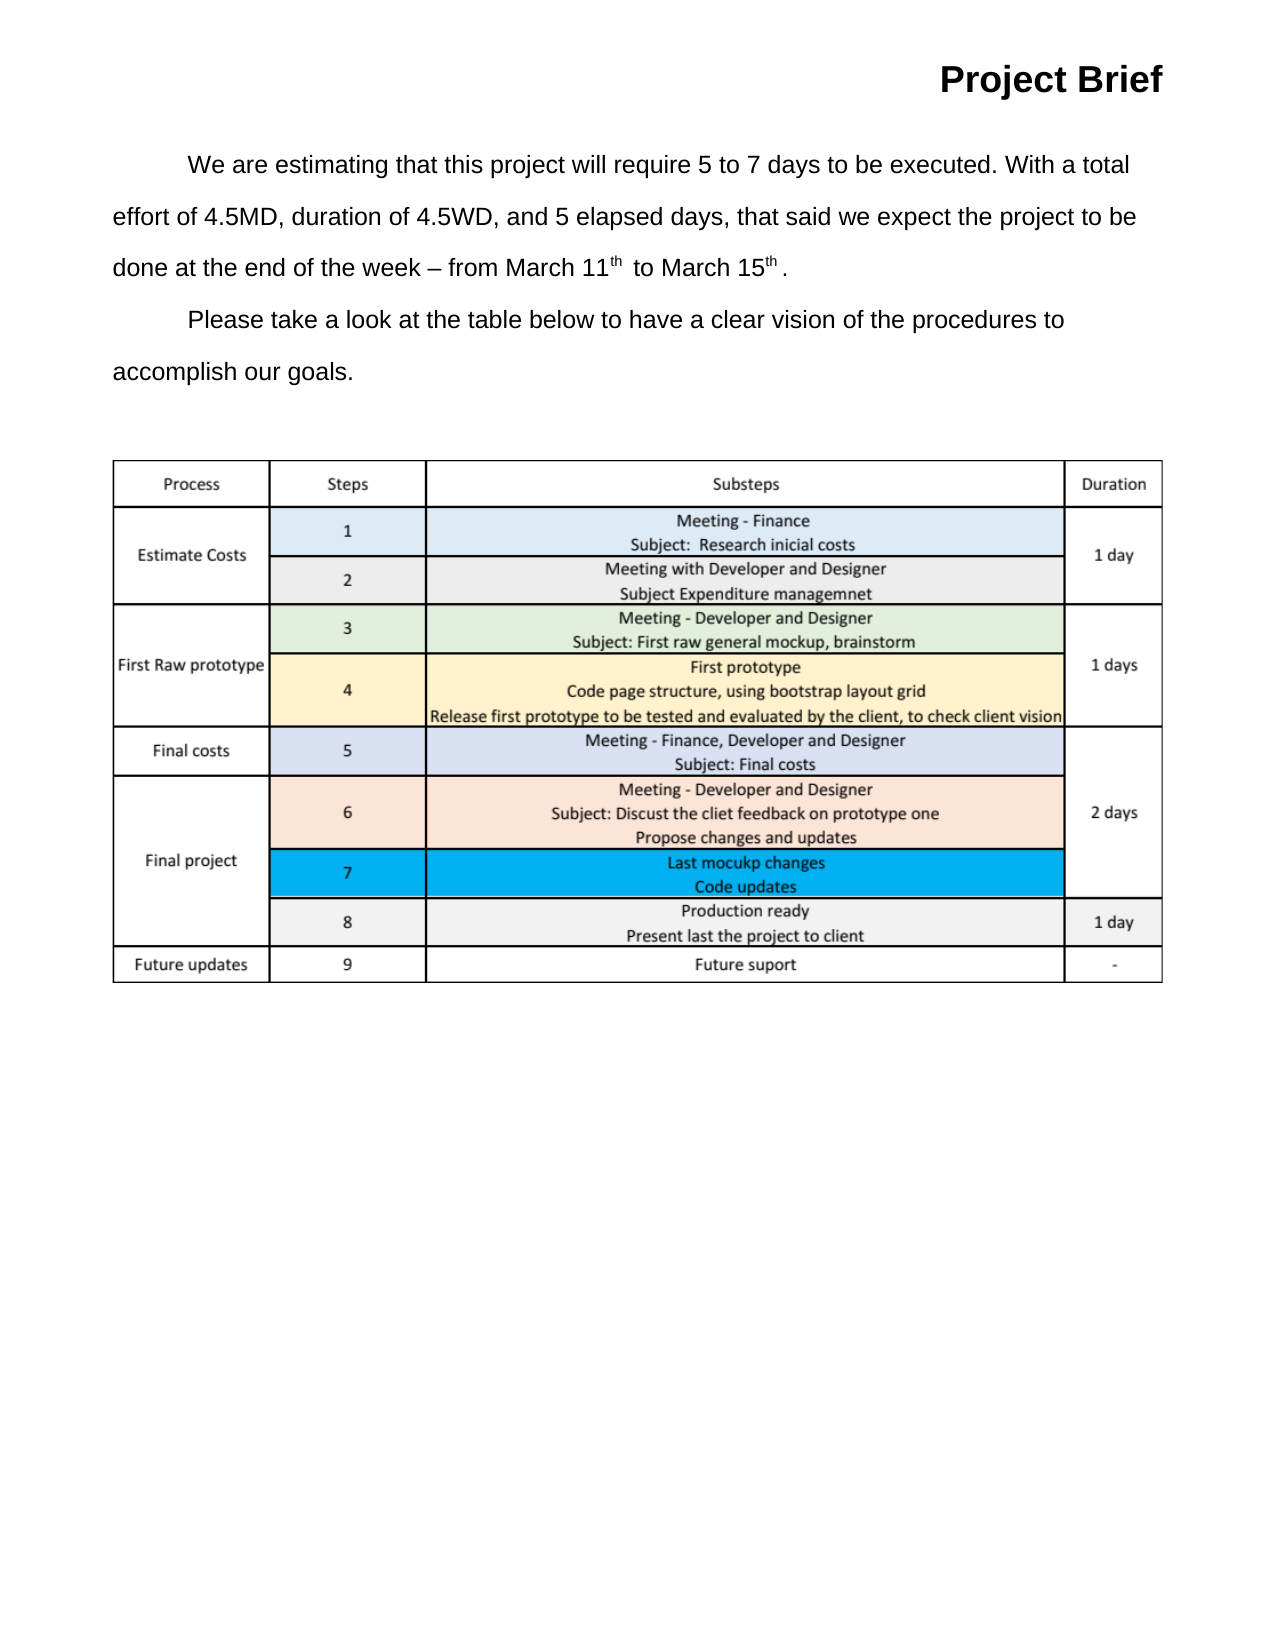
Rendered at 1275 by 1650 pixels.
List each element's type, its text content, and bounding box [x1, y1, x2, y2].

text Please take a look at the table below to have a clear vision of the procedures to accomplish our goals. [112, 305, 1162, 385]
text We are estimating that this project will require 5 to 7 days to be executed. With a total effort of 4.5MD, duration of 4.5WD, and 5 elapsed days, that said we expect the project to be done at the end of the week – from March 11th to March 15th . [112, 150, 1162, 282]
